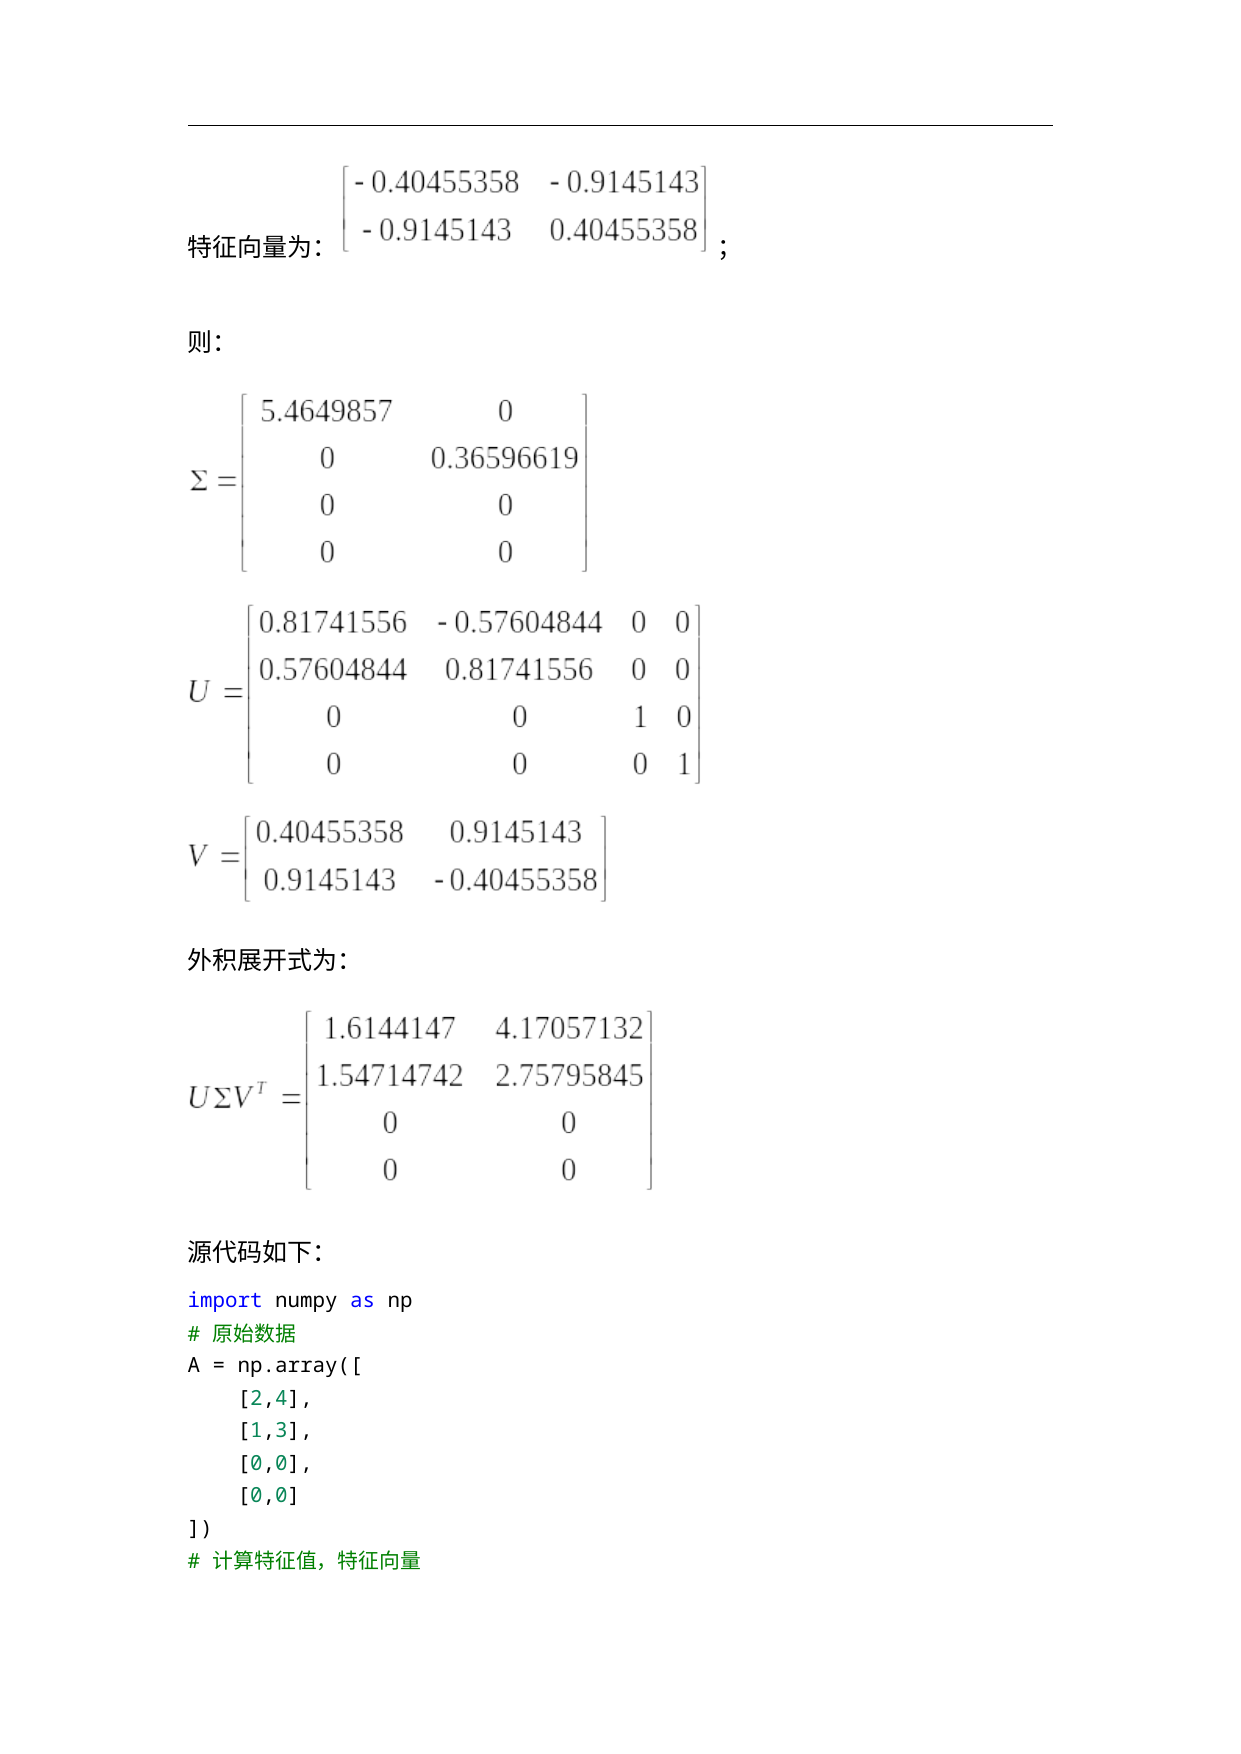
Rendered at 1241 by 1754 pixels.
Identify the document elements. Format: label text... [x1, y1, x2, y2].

text A = np.array([ [187, 1348, 1053, 1381]
text [0,0], [187, 1446, 1053, 1478]
text 特征向量为：； [187, 162, 1053, 292]
text [2,4], [187, 1381, 1053, 1413]
text [0,0] [187, 1478, 1053, 1511]
text 外积展开式为： [187, 926, 1053, 991]
text [1,3], [187, 1413, 1053, 1446]
text # 计算特征值，特征向量 [187, 1543, 1053, 1576]
text ]) [187, 1511, 1053, 1543]
text import numpy as np [187, 1283, 1053, 1316]
text # 原始数据 [187, 1316, 1053, 1348]
text 源代码如下： [187, 1218, 1053, 1283]
text 则： [187, 308, 1053, 373]
